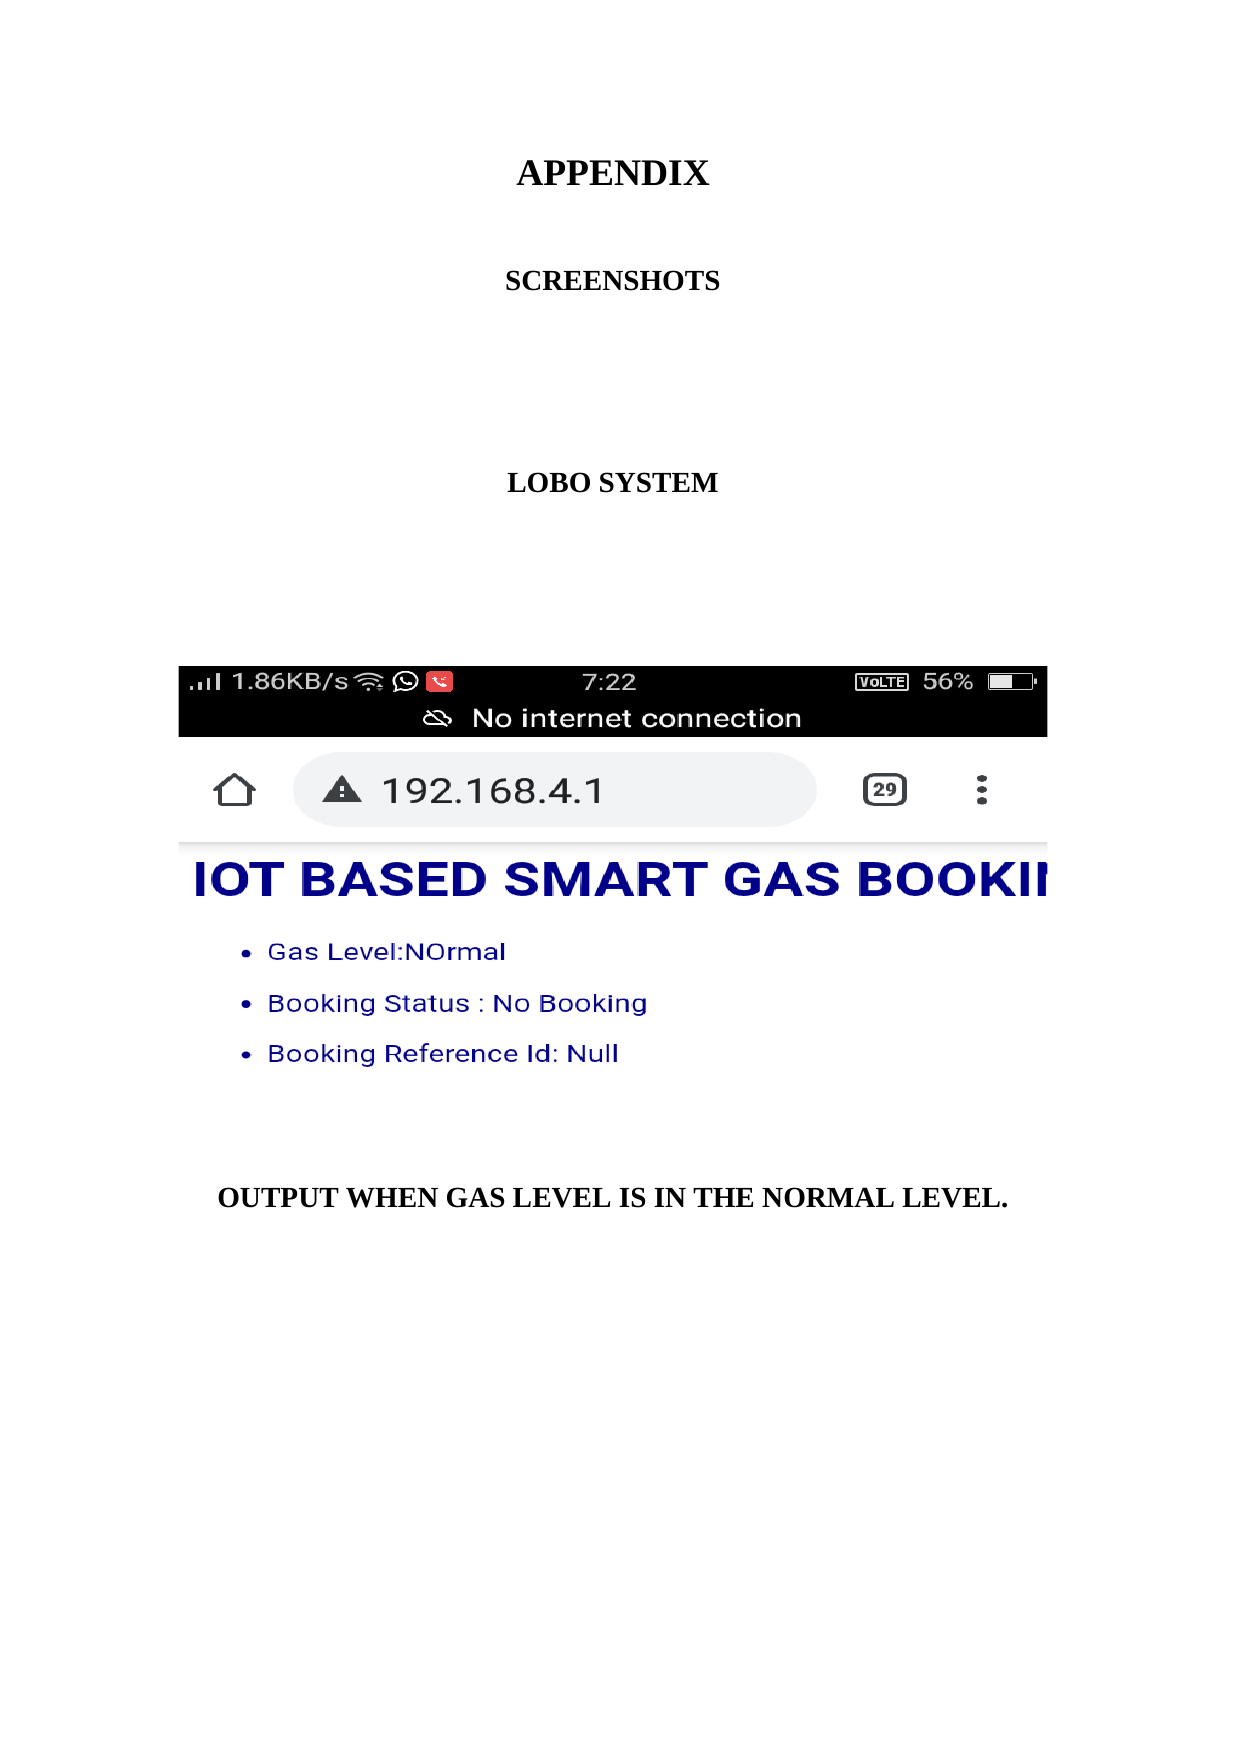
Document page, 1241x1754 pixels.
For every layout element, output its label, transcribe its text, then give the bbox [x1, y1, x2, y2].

text APPENDIX [103, 150, 1122, 193]
text OUTPUT WHEN GAS LEVEL IS IN THE NORMAL LEVEL. [103, 1180, 1122, 1214]
text LOBO SYSTEM [103, 465, 1122, 498]
text SCREENSHOTS [103, 263, 1122, 297]
picture [178, 666, 1048, 1166]
